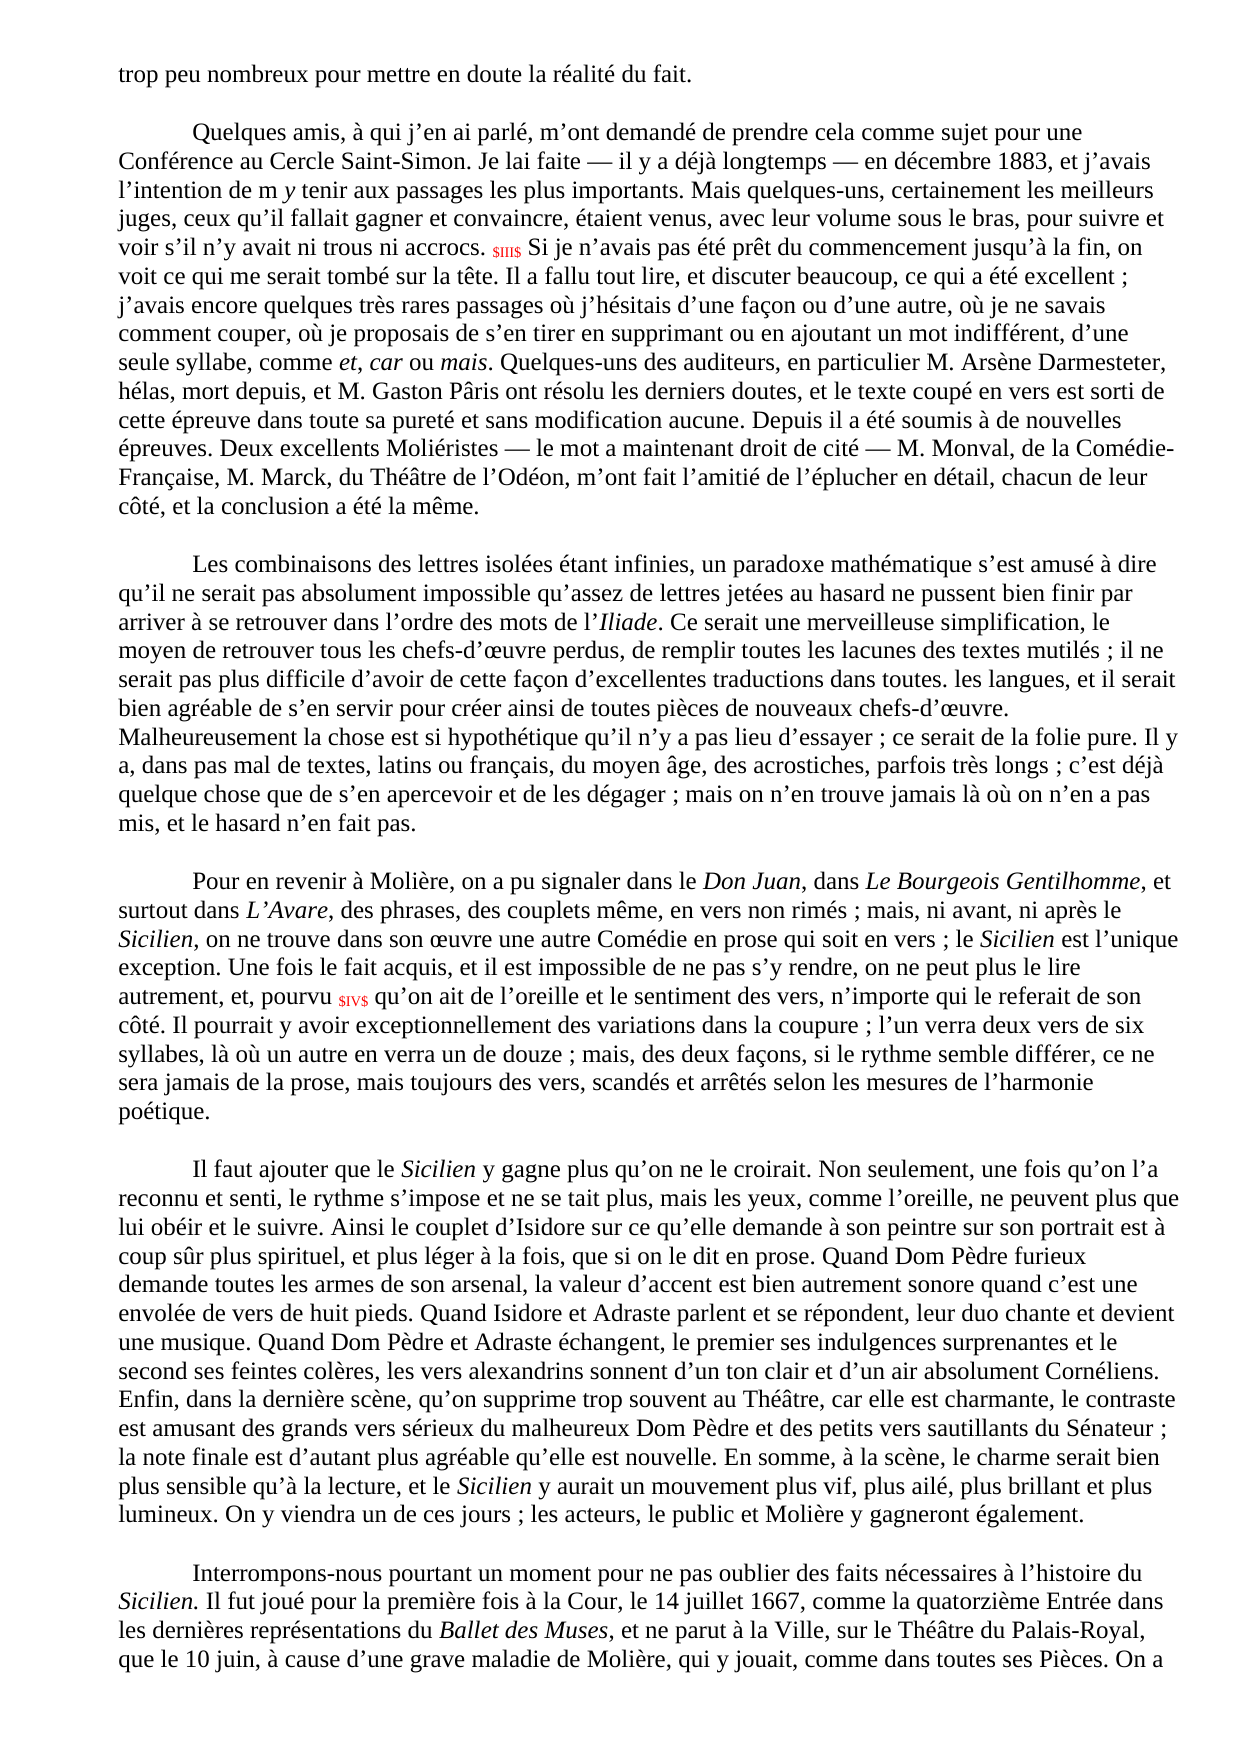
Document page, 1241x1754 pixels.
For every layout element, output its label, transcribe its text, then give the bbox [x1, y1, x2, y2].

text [118, 59, 1181, 88]
text Pour en revenir à Molière, on a pu signaler dans le Don Juan, dans Le Bourgeois Gentilhomme, et surtout dans L’Avare, des phrases, des couplets même, en vers non rimés ; mais, ni avant, ni après le Sicilien, on ne trouve dans son œuvre une autre Comédie en prose qui soit en vers ; le Sicilien est l’unique exception. Une fois le fait acquis, et il est impossible de ne pas s’y rendre, on ne peut plus le lire autrement, et, pourvu $IV$ qu’on ait de l’oreille et le sentiment des vers, n’importe qui le referait de son côté. Il pourrait y avoir exceptionnellement des variations dans la coupure ; l’un verra deux vers de six syllabes, là où un autre en verra un de douze ; mais, des deux façons, si le rythme semble différer, ce ne sera jamais de la prose, mais toujours des vers, scandés et arrêtés selon les mesures de l’harmonie poétique. [118, 866, 1181, 1125]
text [118, 1558, 1181, 1673]
text Quelques amis, à qui j’en ai parlé, m’ont demandé de prendre cela comme sujet pour une Conférence au Cercle Saint-Simon. Je lai faite — il y a déjà longtemps — en décembre 1883, et j’avais l’intention de m y tenir aux passages les plus importants. Mais quelques-uns, certainement les meilleurs juges, ceux qu’il fallait gagner et convaincre, étaient venus, avec leur volume sous le bras, pour suivre et voir s’il n’y avait ni trous ni accrocs. $III$ Si je n’avais pas été prêt du commencement jusqu’à la fin, on voit ce qui me serait tombé sur la tête. Il a fallu tout lire, et discuter beaucoup, ce qui a été excellent ; j’avais encore quelques très rares passages où j’hésitais d’une façon ou d’une autre, où je ne savais comment couper, où je proposais de s’en tirer en supprimant ou en ajoutant un mot indifférent, d’une seule syllabe, comme et, car ou mais. Quelques-uns des auditeurs, en particulier M. Arsène Darmesteter, hélas, mort depuis, et M. Gaston Pâris ont résolu les derniers doutes, et le texte coupé en vers est sorti de cette épreuve dans toute sa pureté et sans modification aucune. Depuis il a été soumis à de nouvelles épreuves. Deux excellents Moliéristes — le mot a maintenant droit de cité — M. Monval, de la Comédie-Française, M. Marck, du Théâtre de l’Odéon, m’ont fait l’amitié de l’éplucher en détail, chacun de leur côté, et la conclusion a été la même. [118, 117, 1181, 520]
text Les combinaisons des lettres isolées étant infinies, un paradoxe mathématique s’est amusé à dire qu’il ne serait pas absolument impossible qu’assez de lettres jetées au hasard ne pussent bien finir par arriver à se retrouver dans l’ordre des mots de l’Iliade. Ce serait une merveilleuse simplification, le moyen de retrouver tous les chefs-d’œuvre perdus, de remplir toutes les lacunes des textes mutilés ; il ne serait pas plus difficile d’avoir de cette façon d’excellentes traductions dans toutes. les langues, et il serait bien agréable de s’en servir pour créer ainsi de toutes pièces de nouveaux chefs-d’œuvre. Malheureusement la chose est si hypothétique qu’il n’y a pas lieu d’essayer ; ce serait de la folie pure. Il y a, dans pas mal de textes, latins ou français, du moyen âge, des acrostiches, parfois très longs ; c’est déjà quelque chose que de s’en apercevoir et de les dégager ; mais on n’en trouve jamais là où on n’en a pas mis, et le hasard n’en fait pas. [118, 549, 1181, 837]
text Il faut ajouter que le Sicilien y gagne plus qu’on ne le croirait. Non seulement, une fois qu’on l’a reconnu et senti, le rythme s’impose et ne se tait plus, mais les yeux, comme l’oreille, ne peuvent plus que lui obéir et le suivre. Ainsi le couplet d’Isidore sur ce qu’elle demande à son peintre sur son portrait est à coup sûr plus spirituel, et plus léger à la fois, que si on le dit en prose. Quand Dom Pèdre furieux demande toutes les armes de son arsenal, la valeur d’accent est bien autrement sonore quand c’est une envolée de vers de huit pieds. Quand Isidore et Adraste parlent et se répondent, leur duo chante et devient une musique. Quand Dom Pèdre et Adraste échangent, le premier ses indulgences surprenantes et le second ses feintes colères, les vers alexandrins sonnent d’un ton clair et d’un air absolument Cornéliens. Enfin, dans la dernière scène, qu’on supprime trop souvent au Théâtre, car elle est charmante, le contraste est amusant des grands vers sérieux du malheureux Dom Pèdre et des petits vers sautillants du Sénateur ; la note finale est d’autant plus agréable qu’elle est nouvelle. En somme, à la scène, le charme serait bien plus sensible qu’à la lecture, et le Sicilien y aurait un mouvement plus vif, plus ailé, plus brillant et plus lumineux. On y viendra un de ces jours ; les acteurs, le public et Molière y gagneront également. [118, 1154, 1181, 1528]
